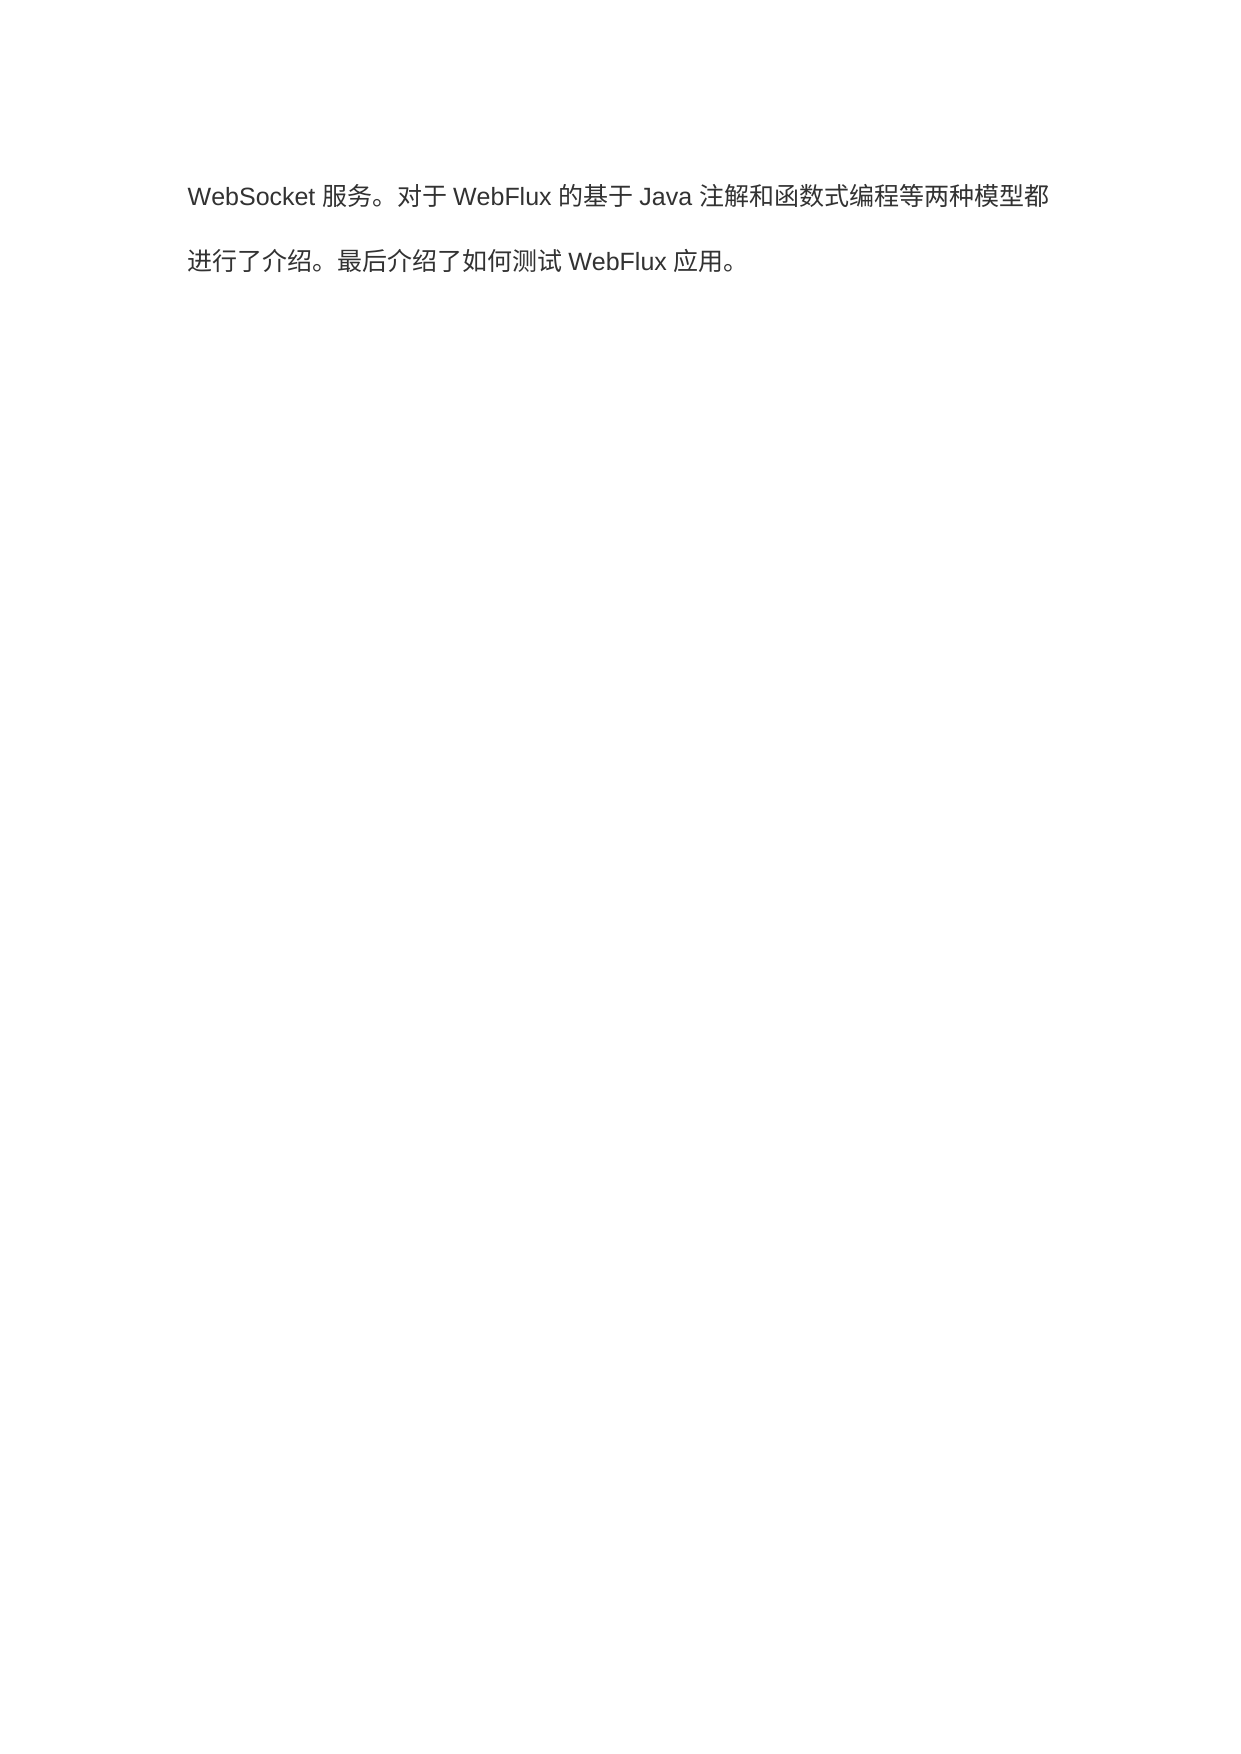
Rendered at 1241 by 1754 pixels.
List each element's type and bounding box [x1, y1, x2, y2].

text [187, 162, 1053, 292]
